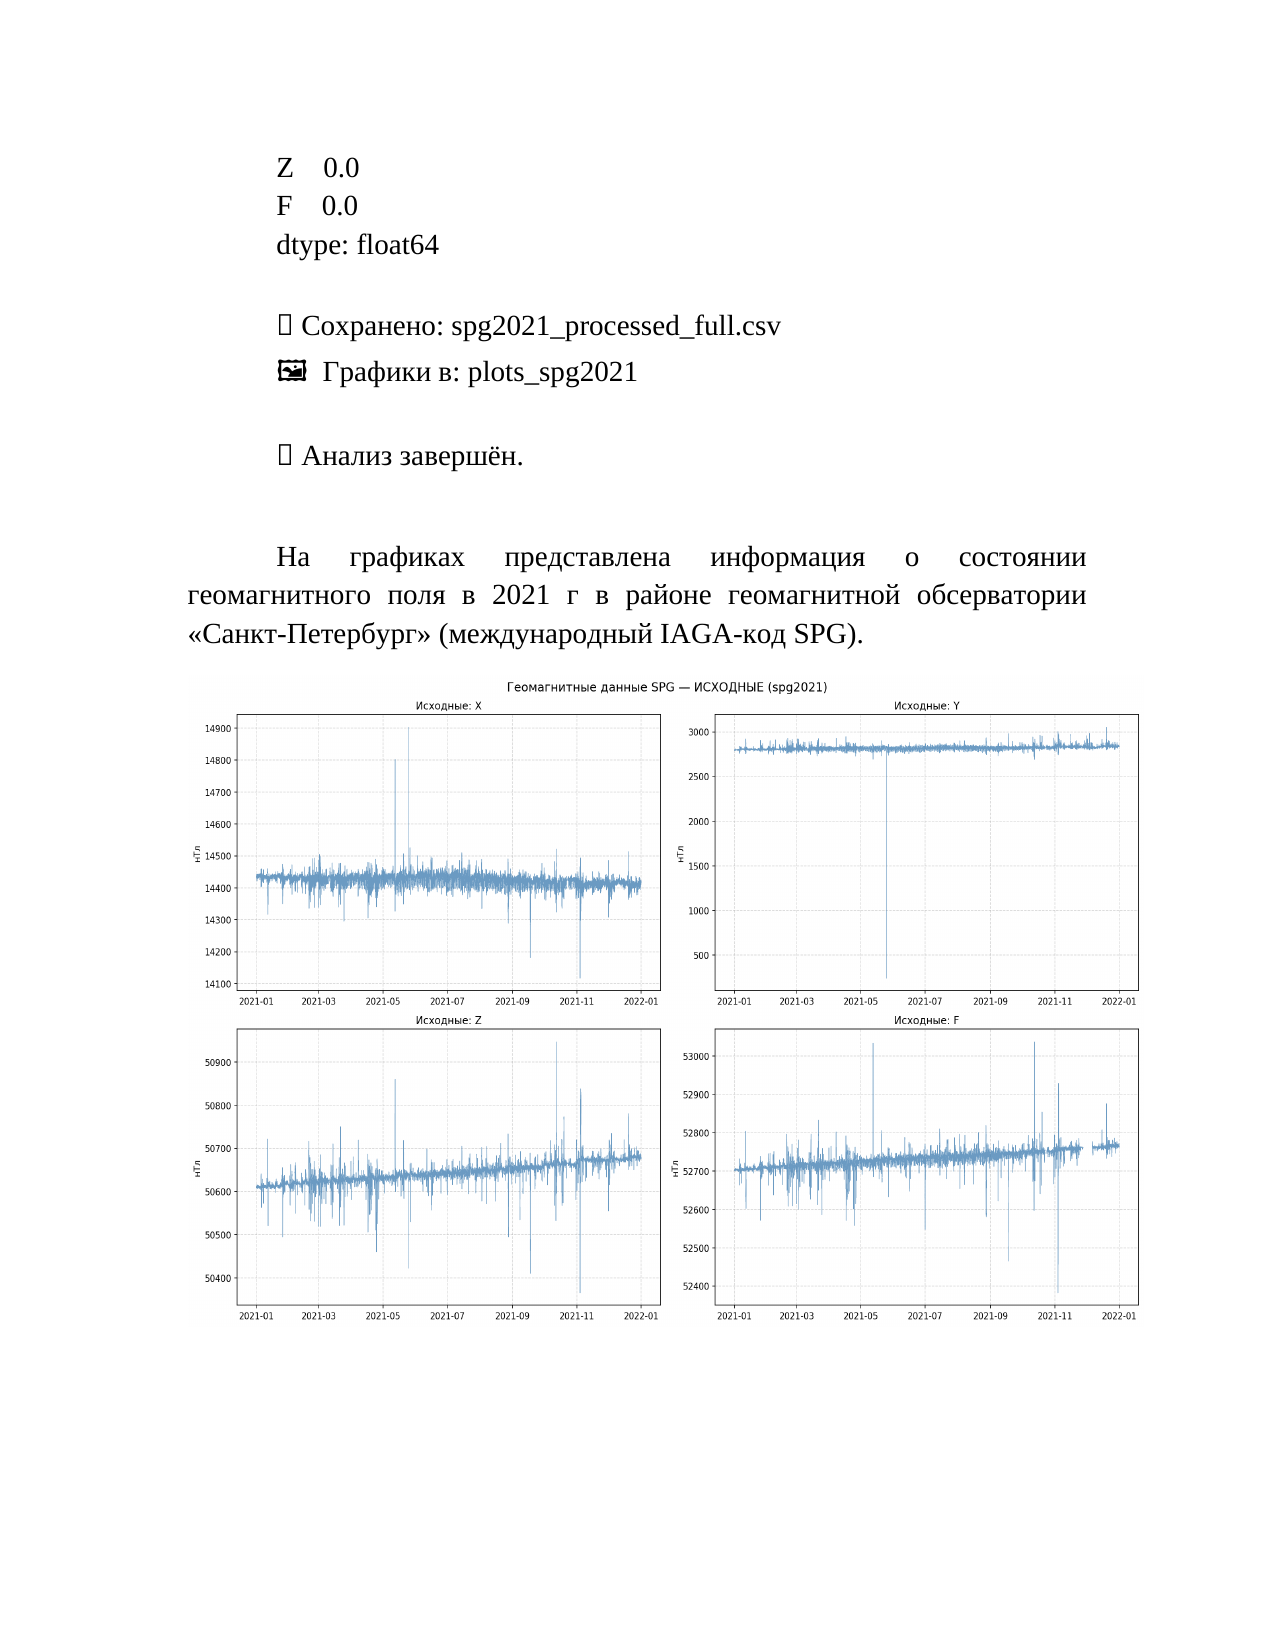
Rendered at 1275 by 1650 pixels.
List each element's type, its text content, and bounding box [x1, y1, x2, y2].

text 🖼️ Графики в: plots_spg2021 [187, 350, 1087, 389]
text dtype: float64 [187, 227, 1087, 261]
text 💾 Сохранено: spg2021_processed_full.csv [187, 304, 1087, 344]
picture [187, 675, 1144, 1327]
text Z 0.0 [187, 150, 1087, 183]
text На графиках представлена информация о состоянии геомагнитного поля в 2021 г в районе геомагнитной обсерватории «Санкт-Петербург» (международный IAGA-код SPG). [187, 539, 1087, 649]
text F 0.0 [187, 188, 1087, 222]
text ✅ Анализ завершён. [187, 434, 1087, 474]
